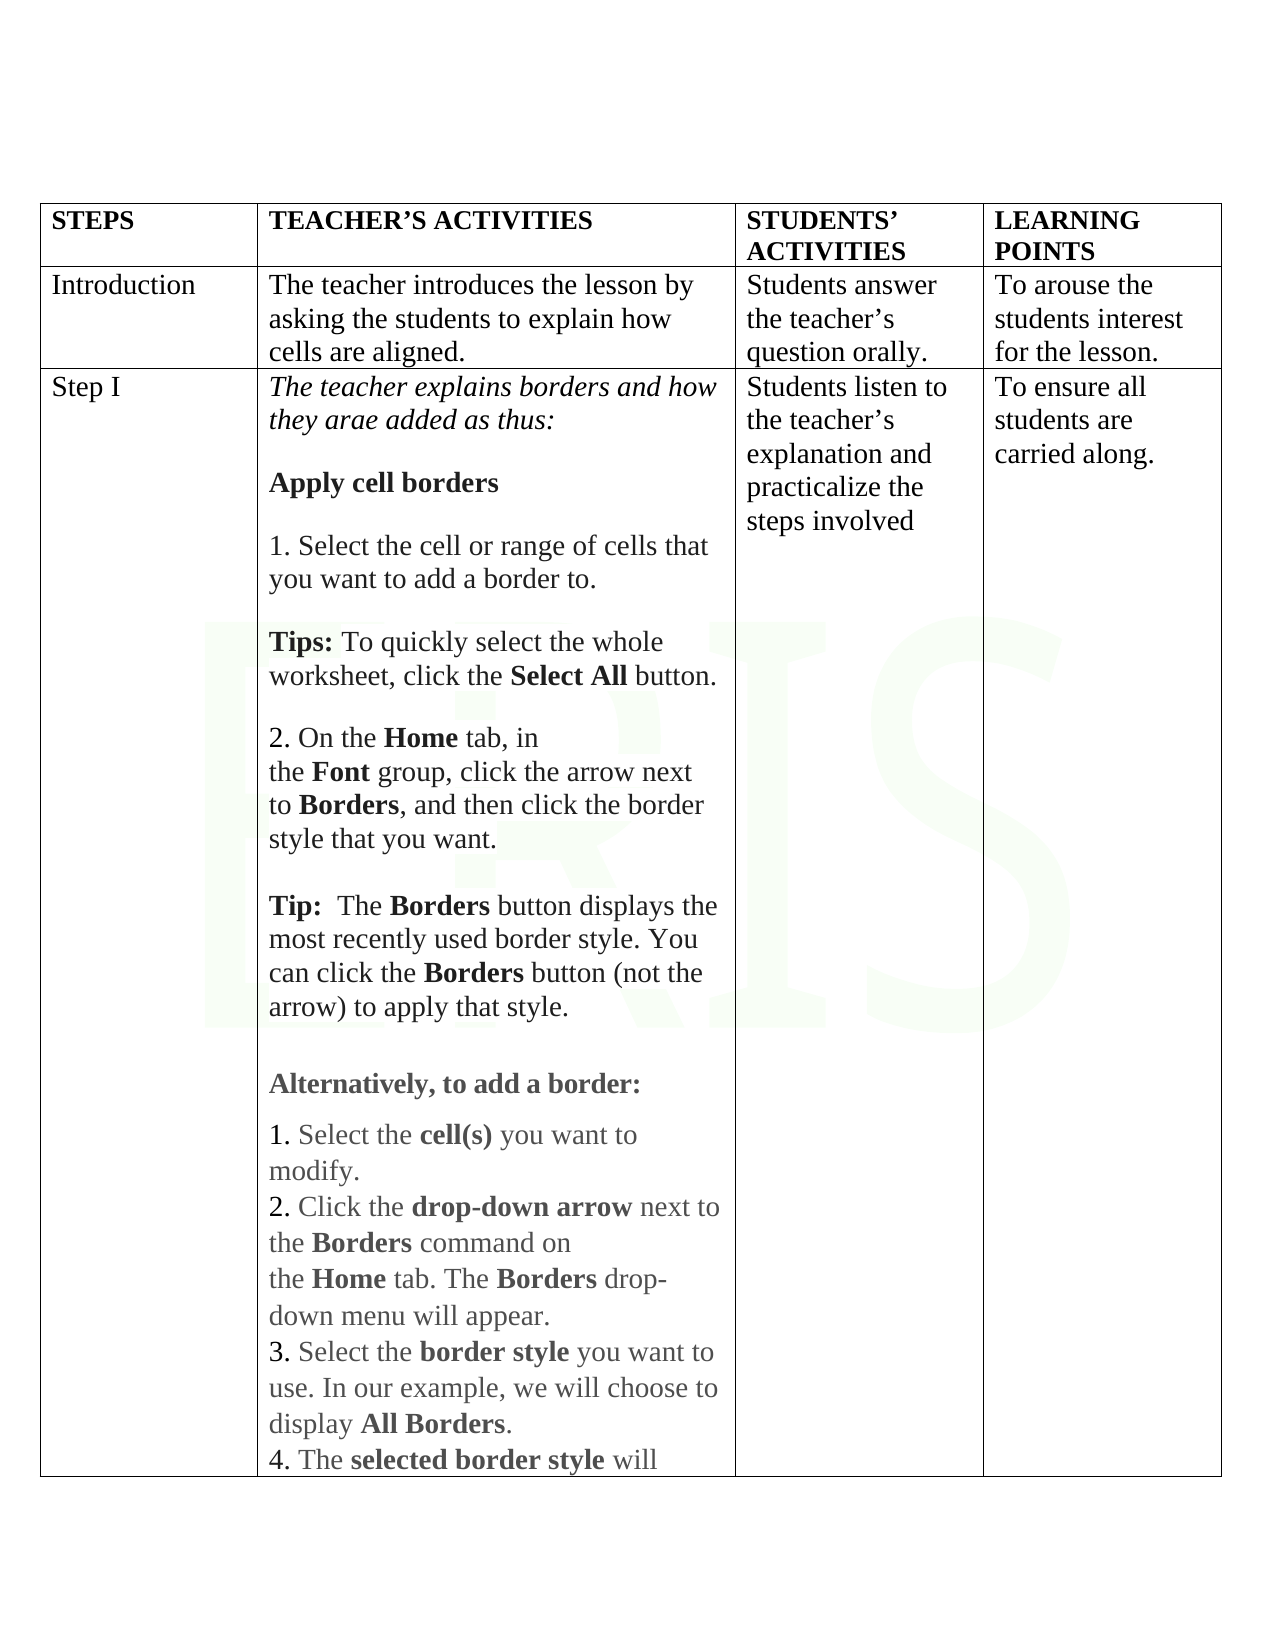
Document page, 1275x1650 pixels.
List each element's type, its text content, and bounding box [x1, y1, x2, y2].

table_cell The teacher introduces the lesson by asking the students to explain how cells are aligned. [258, 267, 735, 368]
table_cell Step I [41, 369, 257, 1476]
table_header STUDENTS’ ACTIVITIES [736, 204, 983, 266]
table_cell To arouse the students interest for the lesson. [984, 267, 1221, 368]
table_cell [736, 369, 983, 1476]
table_cell Students answer the teacher’s question orally. [736, 267, 983, 368]
table_header LEARNING POINTS [984, 204, 1221, 266]
table_cell Introduction [41, 267, 257, 368]
table_header TEACHER’S ACTIVITIES [258, 204, 735, 266]
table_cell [984, 369, 1221, 1476]
table_header STEPS [41, 204, 257, 266]
